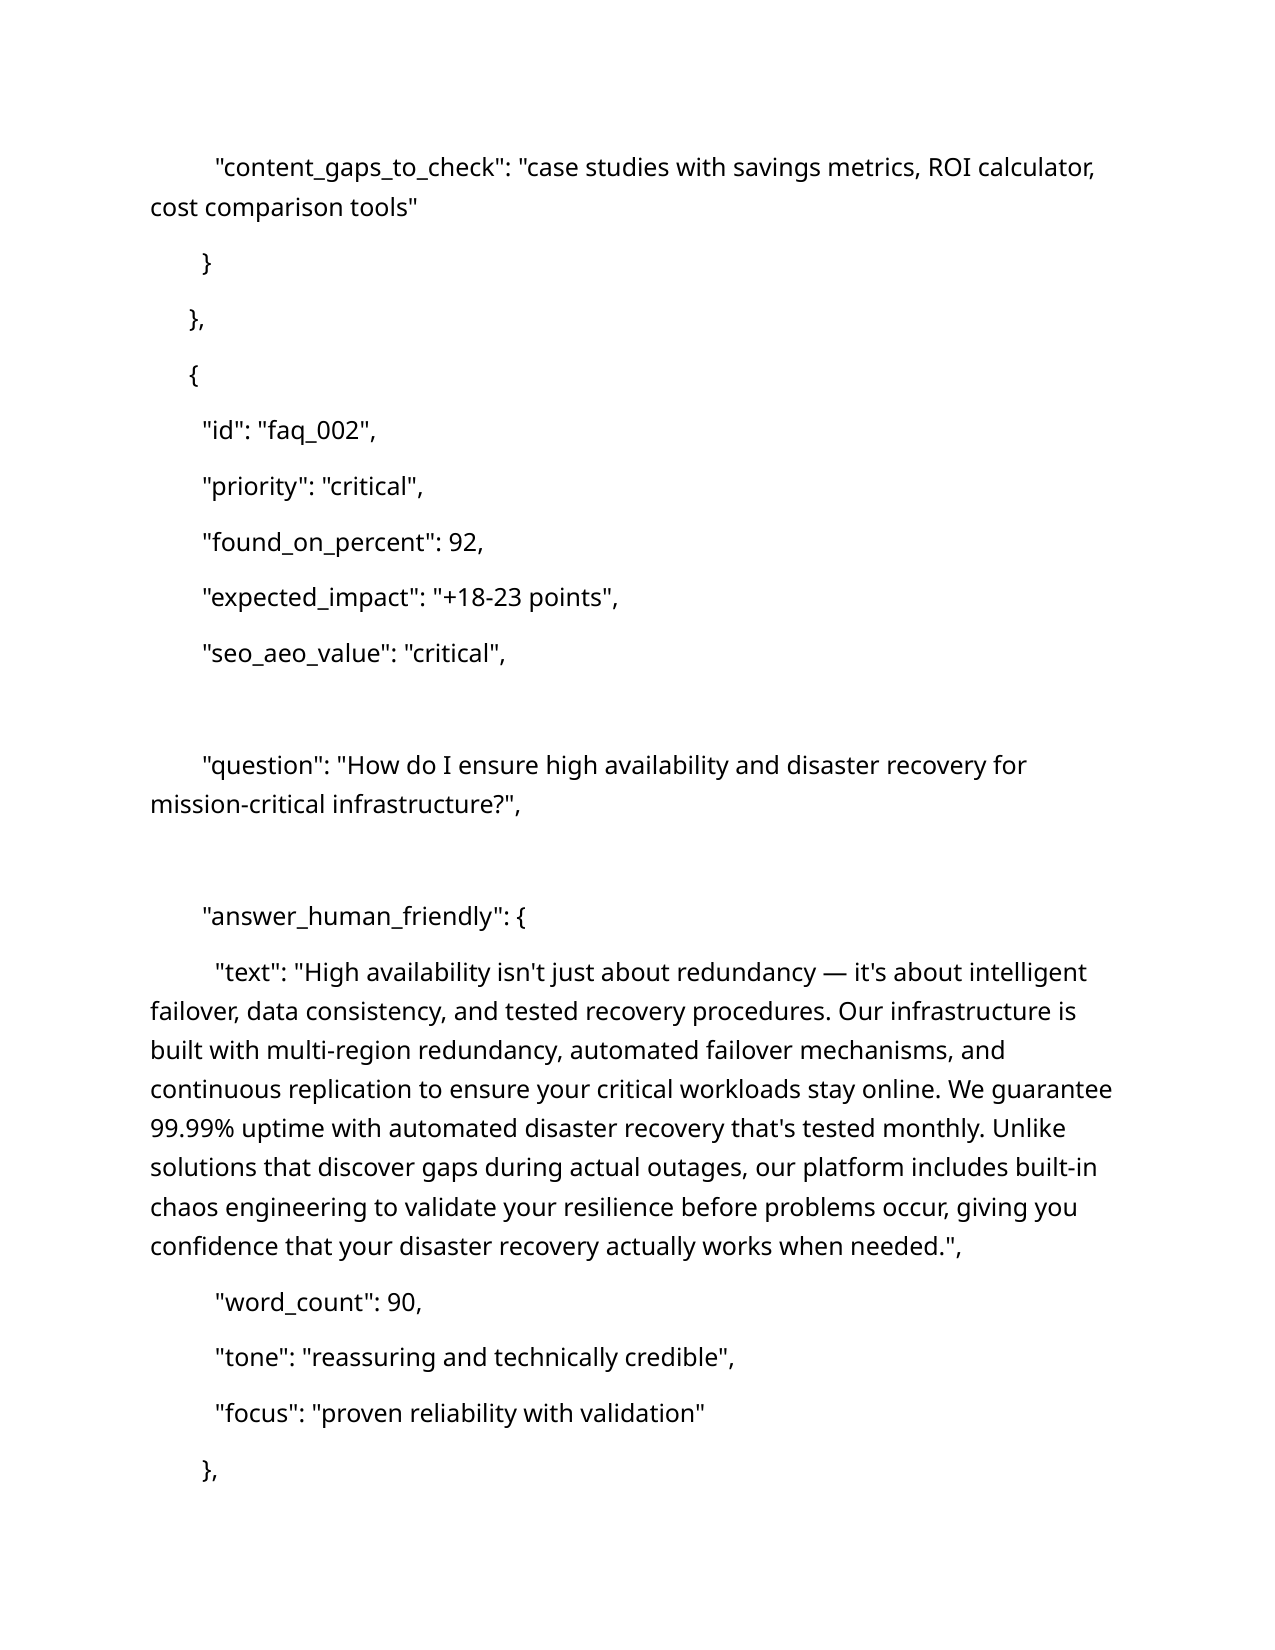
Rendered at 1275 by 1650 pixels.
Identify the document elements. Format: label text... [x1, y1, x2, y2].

text }, [150, 1452, 1125, 1486]
text "text": "High availability isn't just about redundancy — it's about intelligent failover, data consistency, and tested recovery procedures. Our infrastructure is built with multi-region redundancy, automated failover mechanisms, and continuous replication to ensure your critical workloads stay online. We guarantee 99.99% uptime with automated disaster recovery that's tested monthly. Unlike solutions that discover gaps during actual outages, our platform includes built-in chaos engineering to validate your resilience before problems occur, giving you confidence that your disaster recovery actually works when needed.", [150, 954, 1125, 1262]
text "question": "How do I ensure high availability and disaster recovery for mission-critical infrastructure?", [150, 747, 1125, 821]
text "word_count": 90, [150, 1284, 1125, 1318]
text "focus": "proven reliability with validation" [150, 1396, 1125, 1430]
text "found_on_percent": 92, [150, 524, 1125, 558]
text "priority": "critical", [150, 468, 1125, 502]
text "content_gaps_to_check": "case studies with savings metrics, ROI calculator, cost comparison tools" [150, 150, 1125, 223]
text "seo_aeo_value": "critical", [150, 636, 1125, 670]
text }, [150, 301, 1125, 335]
text "expected_impact": "+18-23 points", [150, 580, 1125, 614]
text { [150, 357, 1125, 391]
text "tone": "reassuring and technically credible", [150, 1340, 1125, 1374]
text "id": "faq_002", [150, 412, 1125, 447]
text "answer_human_friendly": { [150, 898, 1125, 932]
text } [150, 245, 1125, 279]
